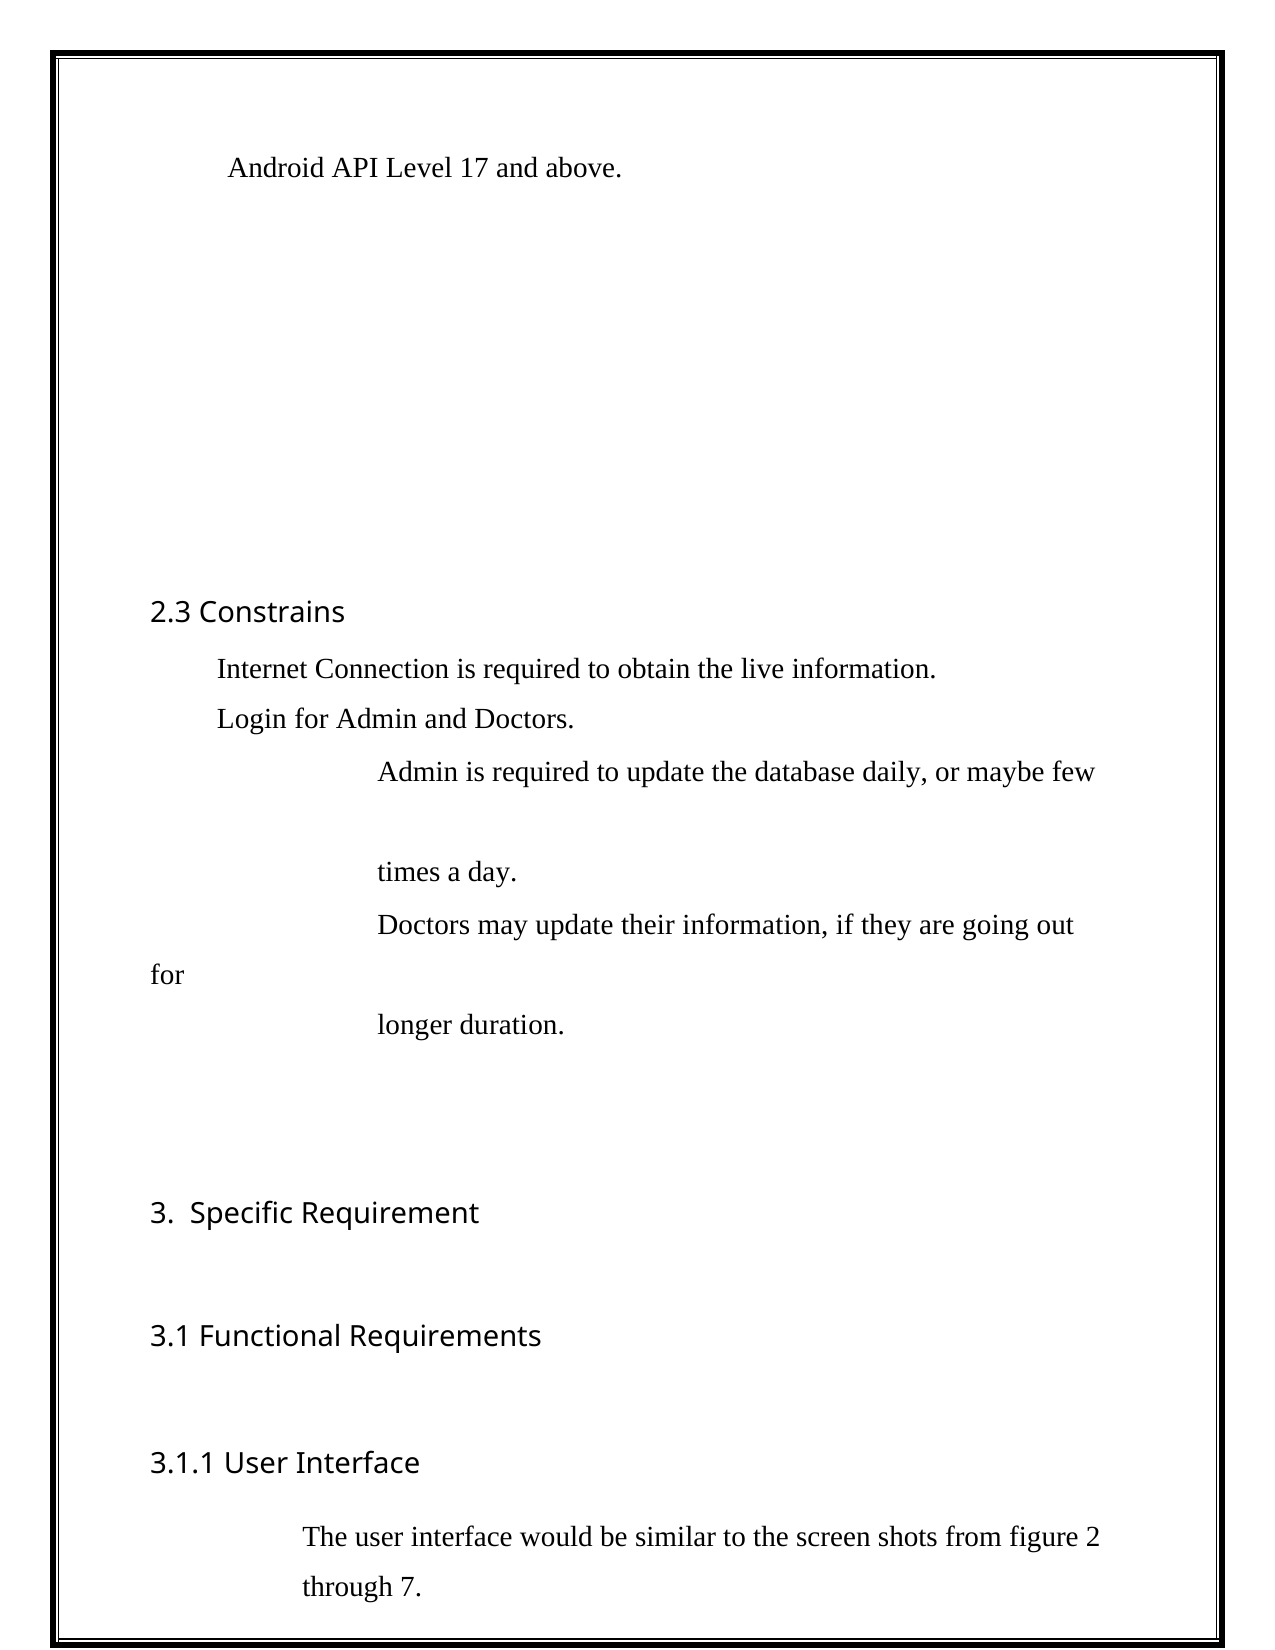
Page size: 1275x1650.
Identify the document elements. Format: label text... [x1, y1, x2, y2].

text 3. Specific Requirement [150, 1193, 1125, 1232]
text Internet Connection is required to obtain the live information. [208, 651, 1103, 684]
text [227, 150, 1122, 183]
text 2.3 Constrains [150, 591, 1125, 631]
text 3.1.1 User Interface [150, 1442, 1125, 1482]
text Doctors may update their information, if they are going out for longer duration. [150, 907, 1116, 1041]
text Admin is required to update the database daily, or maybe few times a day. [150, 754, 1101, 888]
text 3.1 Functional Requirements [150, 1315, 1125, 1355]
text Login for Admin and Doctors. [208, 701, 1103, 735]
text The user interface would be similar to the screen shots from figure 2 through 7. [302, 1519, 1106, 1603]
